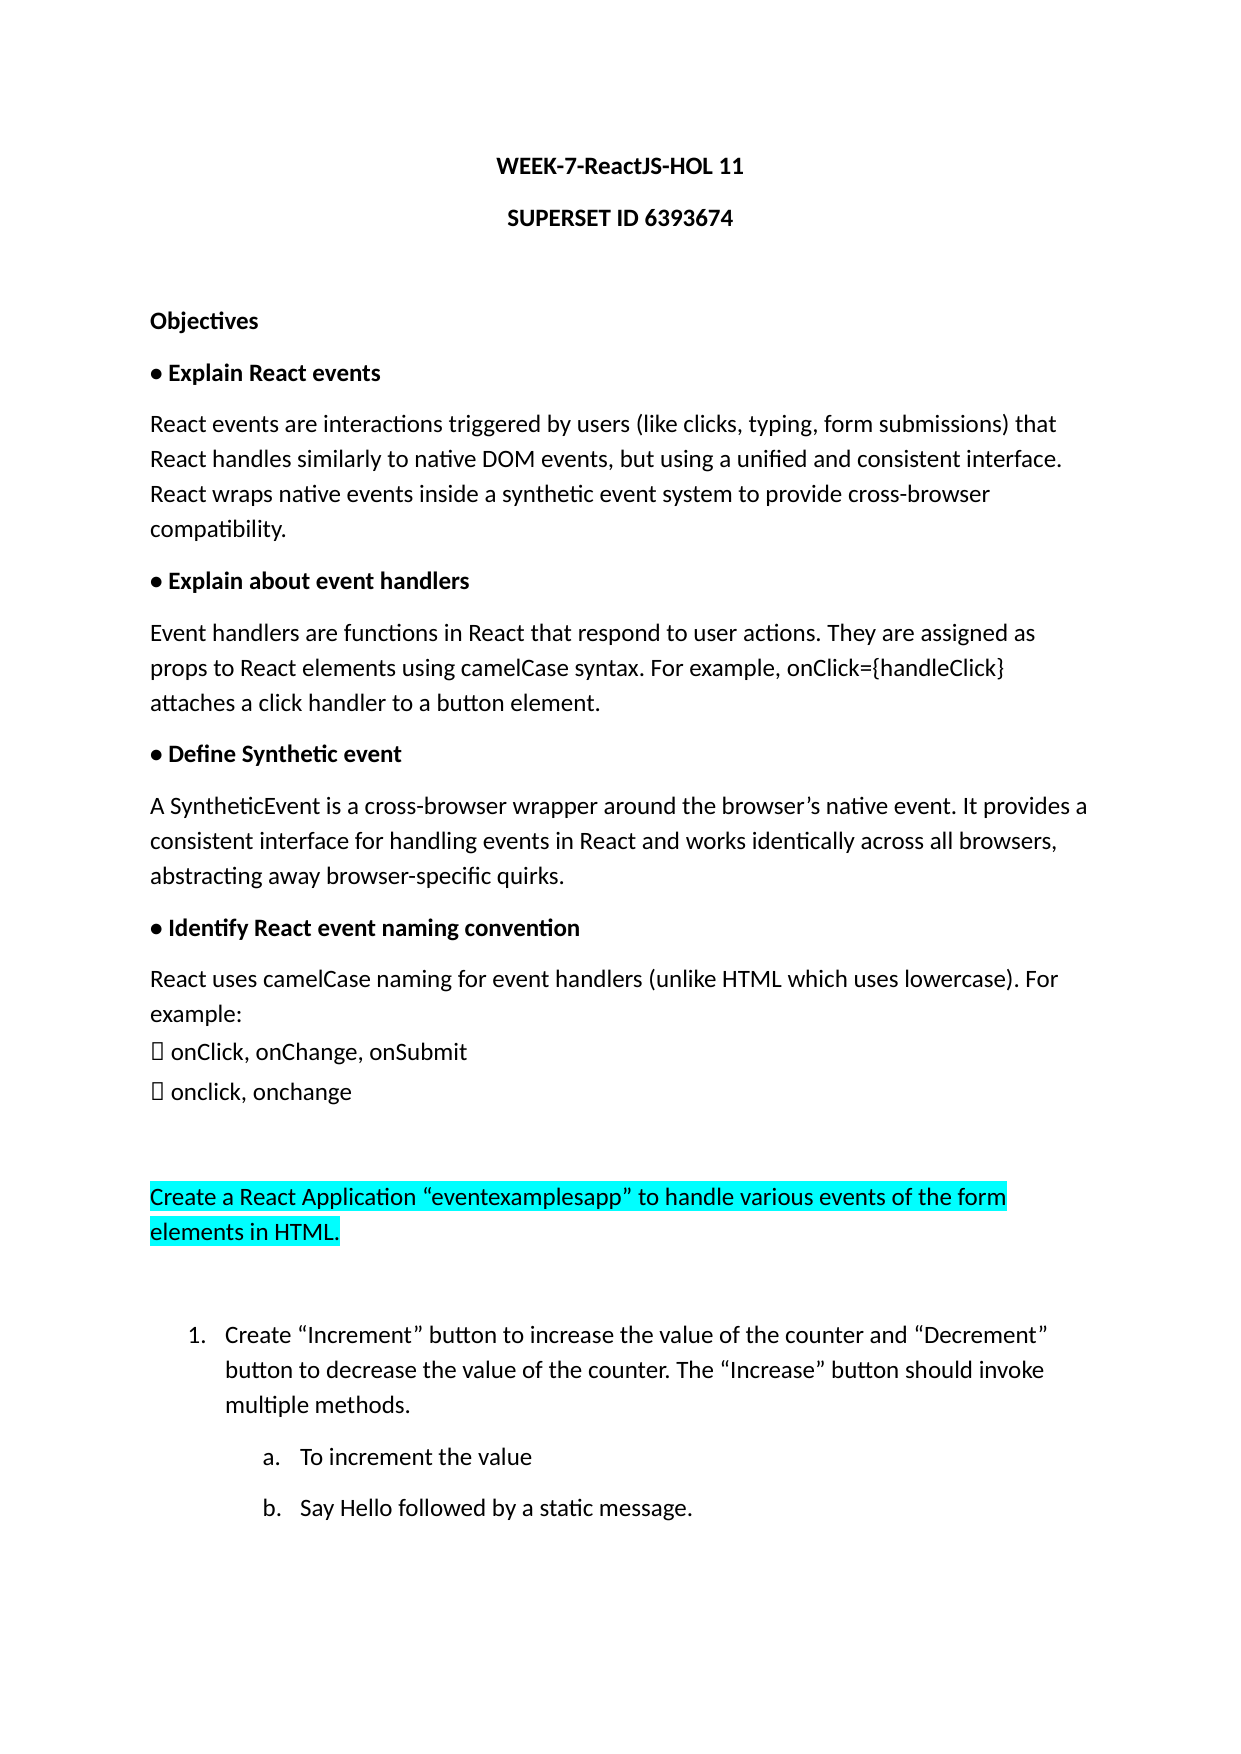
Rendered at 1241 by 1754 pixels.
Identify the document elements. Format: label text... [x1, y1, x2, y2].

text A SyntheticEvent is a cross-browser wrapper around the browser’s native event. It provides a consistent interface for handling events in React and works identically across all browsers, abstracting away browser-specific quirks. [150, 790, 1090, 891]
text • Explain about event handlers [150, 565, 1090, 596]
text WEEK-7-ReactJS-HOL 11 [150, 150, 1090, 181]
list To increment the value [262, 1441, 1090, 1471]
text React events are interactions triggered by users (like clicks, typing, form submissions) that React handles similarly to native DOM events, but using a unified and consistent interface. React wraps native events inside a synthetic event system to provide cross-browser compatibility. [150, 408, 1090, 544]
text • Define Synthetic event [150, 738, 1090, 769]
list Create “Increment” button to increase the value of the counter and “Decrement” button to decrease the value of the counter. The “Increase” button should invoke multiple methods. [187, 1319, 1090, 1419]
text SUPERSET ID 6393674 [150, 202, 1090, 232]
text • Identify React event naming convention [150, 912, 1090, 942]
text • Explain React events [150, 357, 1090, 387]
list Say Hello followed by a static message. [262, 1492, 1090, 1523]
text Event handlers are functions in React that respond to user actions. They are assigned as props to React elements using camelCase syntax. For example, onClick={handleClick} attaches a click handler to a button element. [150, 617, 1090, 717]
text Create a React Application “eventexamplesapp” to handle various events of the form elements in HTML. [150, 1181, 1090, 1246]
text React uses camelCase naming for event handlers (unlike HTML which uses lowercase). For example: ✅ onClick, onChange, onSubmit ❌ onclick, onchange [150, 963, 1090, 1107]
text Objectives [150, 305, 1090, 336]
